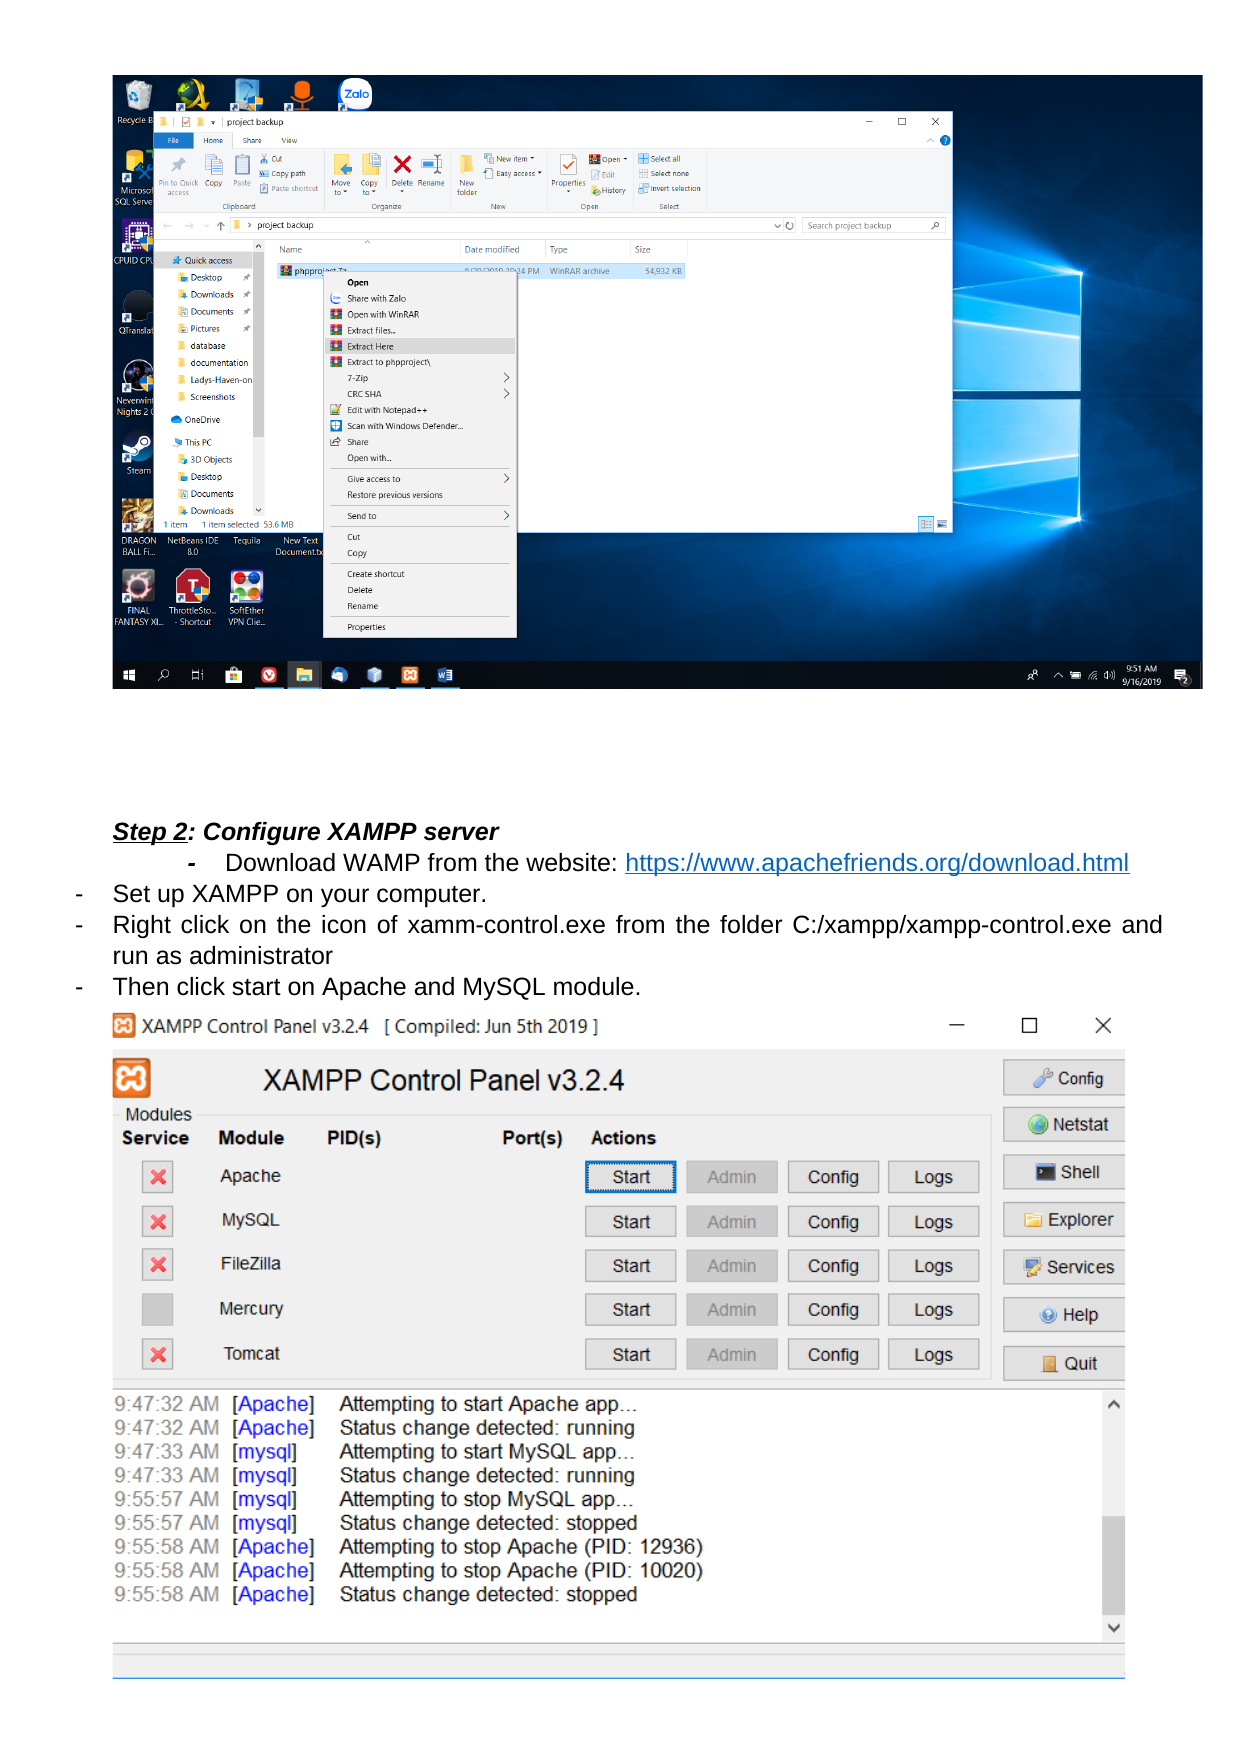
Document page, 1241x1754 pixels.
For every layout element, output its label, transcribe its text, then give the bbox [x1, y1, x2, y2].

picture [112, 75, 1203, 689]
list Step 2: Configure XAMPP server [112, 817, 1165, 846]
list Download WAMP from the website: https://www.apachefriends.org/download.html [187, 848, 1165, 877]
list Set up XAMPP on your computer. [75, 879, 1165, 908]
list Then click start on Apache and MySQL module. [75, 972, 1165, 1001]
picture [112, 1003, 1125, 1679]
list Right click on the icon of xamm-control.exe from the folder C:/xampp/xampp-control.exe and run as administrator [75, 910, 1165, 970]
